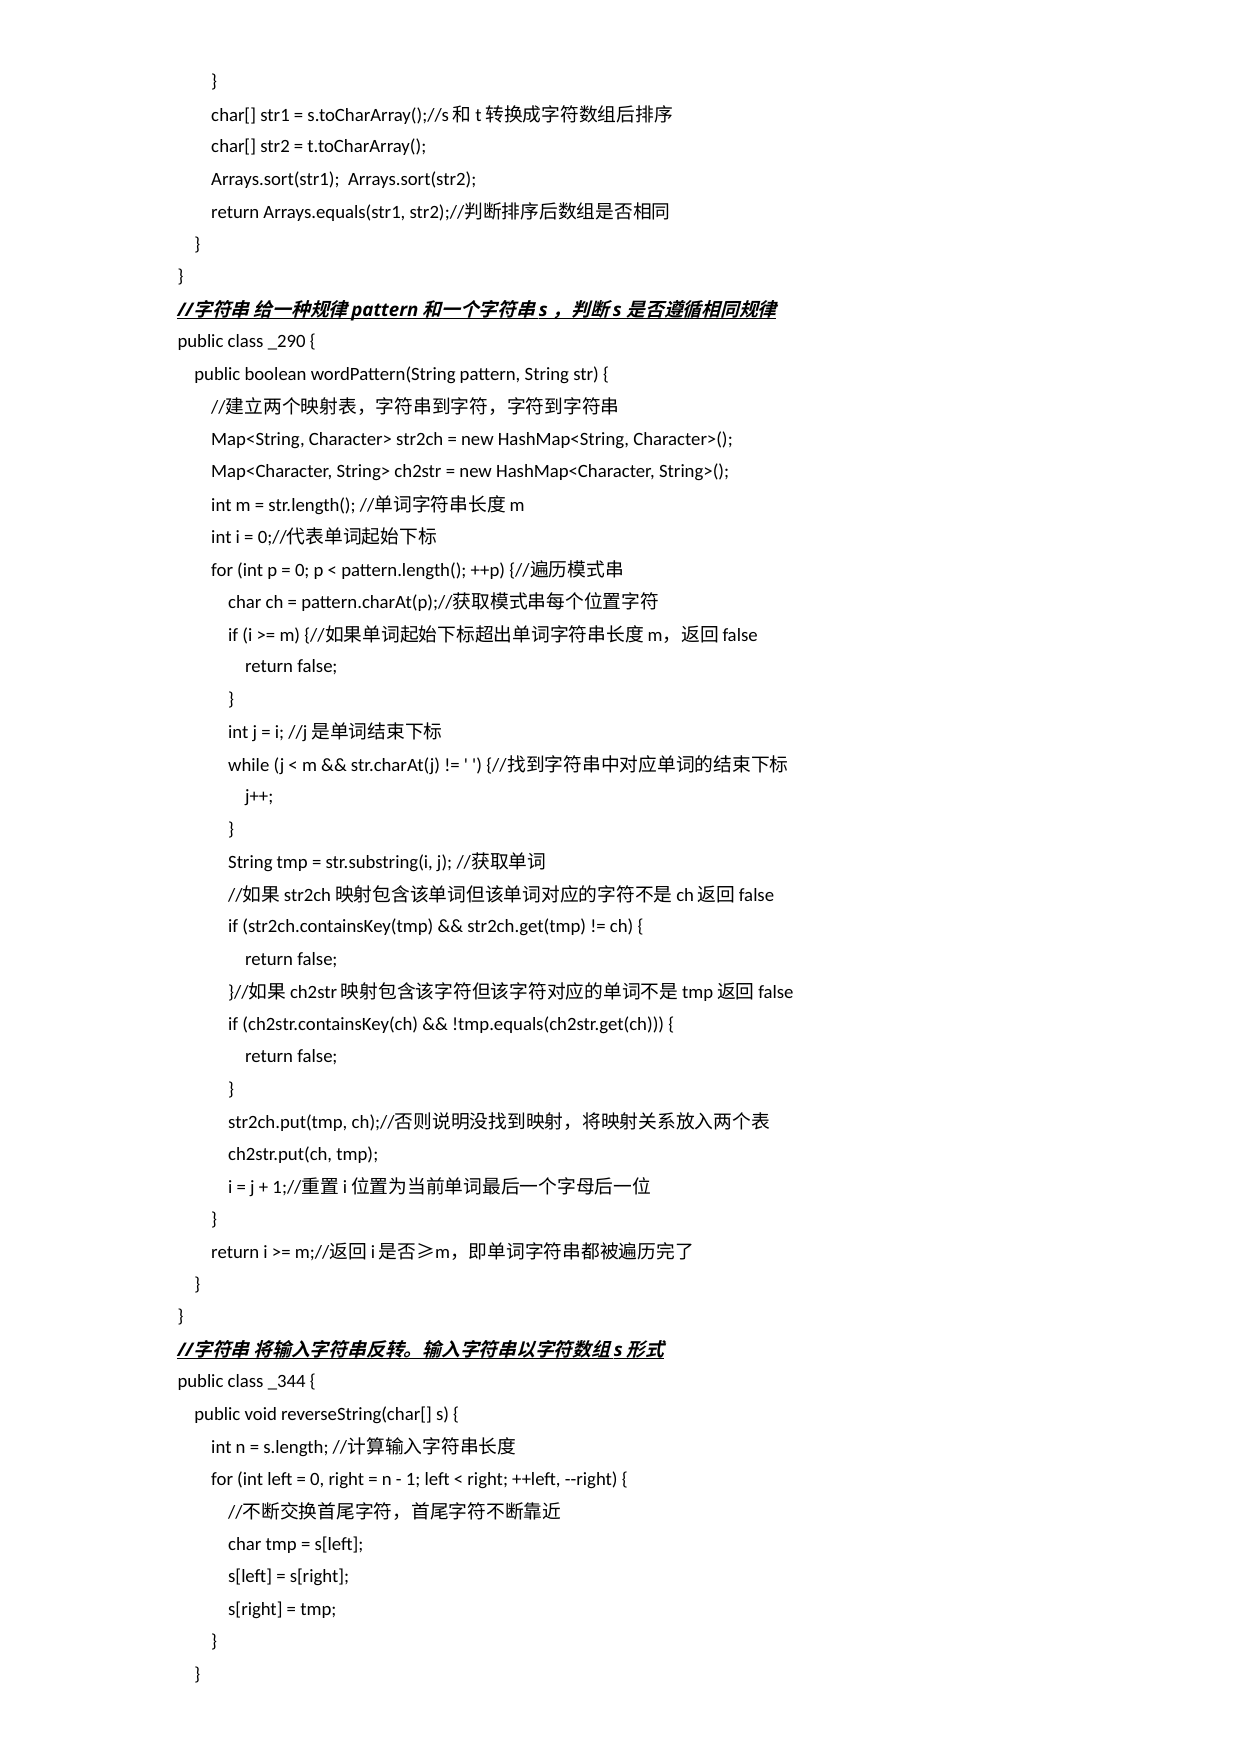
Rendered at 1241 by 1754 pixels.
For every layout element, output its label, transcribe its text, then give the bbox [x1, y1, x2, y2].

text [177, 64, 1199, 292]
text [177, 1332, 1199, 1689]
text //字符串 给一种规律pattern和一个字符串s ，判断 s 是否遵循相同规律 public class _290 { public boolean wordPattern(String pattern, String str) { //建立两个映射表，字符串到字符，字符到字符串 Map<String, Character> str2ch = new HashMap<String, Character>(); Map<Character, String> ch2str = new HashMap<Character, String>(); int m = str.length(); //单词字符串长度m int i = 0;//代表单词起始下标 for (int p = 0; p < pattern.length(); ++p) {//遍历模式串 char ch = pattern.charAt(p);//获取模式串每个位置字符 if (i >= m) {//如果单词起始下标超出单词字符串长度m，返回false return false; } int j = i; //j是单词结束下标 while (j < m && str.charAt(j) != ' ') {//找到字符串中对应单词的结束下标 j++; } String tmp = str.substring(i, j); //获取单词 //如果str2ch映射包含该单词但该单词对应的字符不是ch返回false if (str2ch.containsKey(tmp) && str2ch.get(tmp) != ch) { return false; }//如果ch2str映射包含该字符但该字符对应的单词不是tmp返回false if (ch2str.containsKey(ch) && !tmp.equals(ch2str.get(ch))) { return false; } str2ch.put(tmp, ch);//否则说明没找到映射，将映射关系放入两个表 ch2str.put(ch, tmp); i = j + 1;//重置i位置为当前单词最后一个字母后一位 } return i >= m;//返回i是否≥m，即单词字符串都被遍历完了 } } [177, 292, 1199, 1332]
